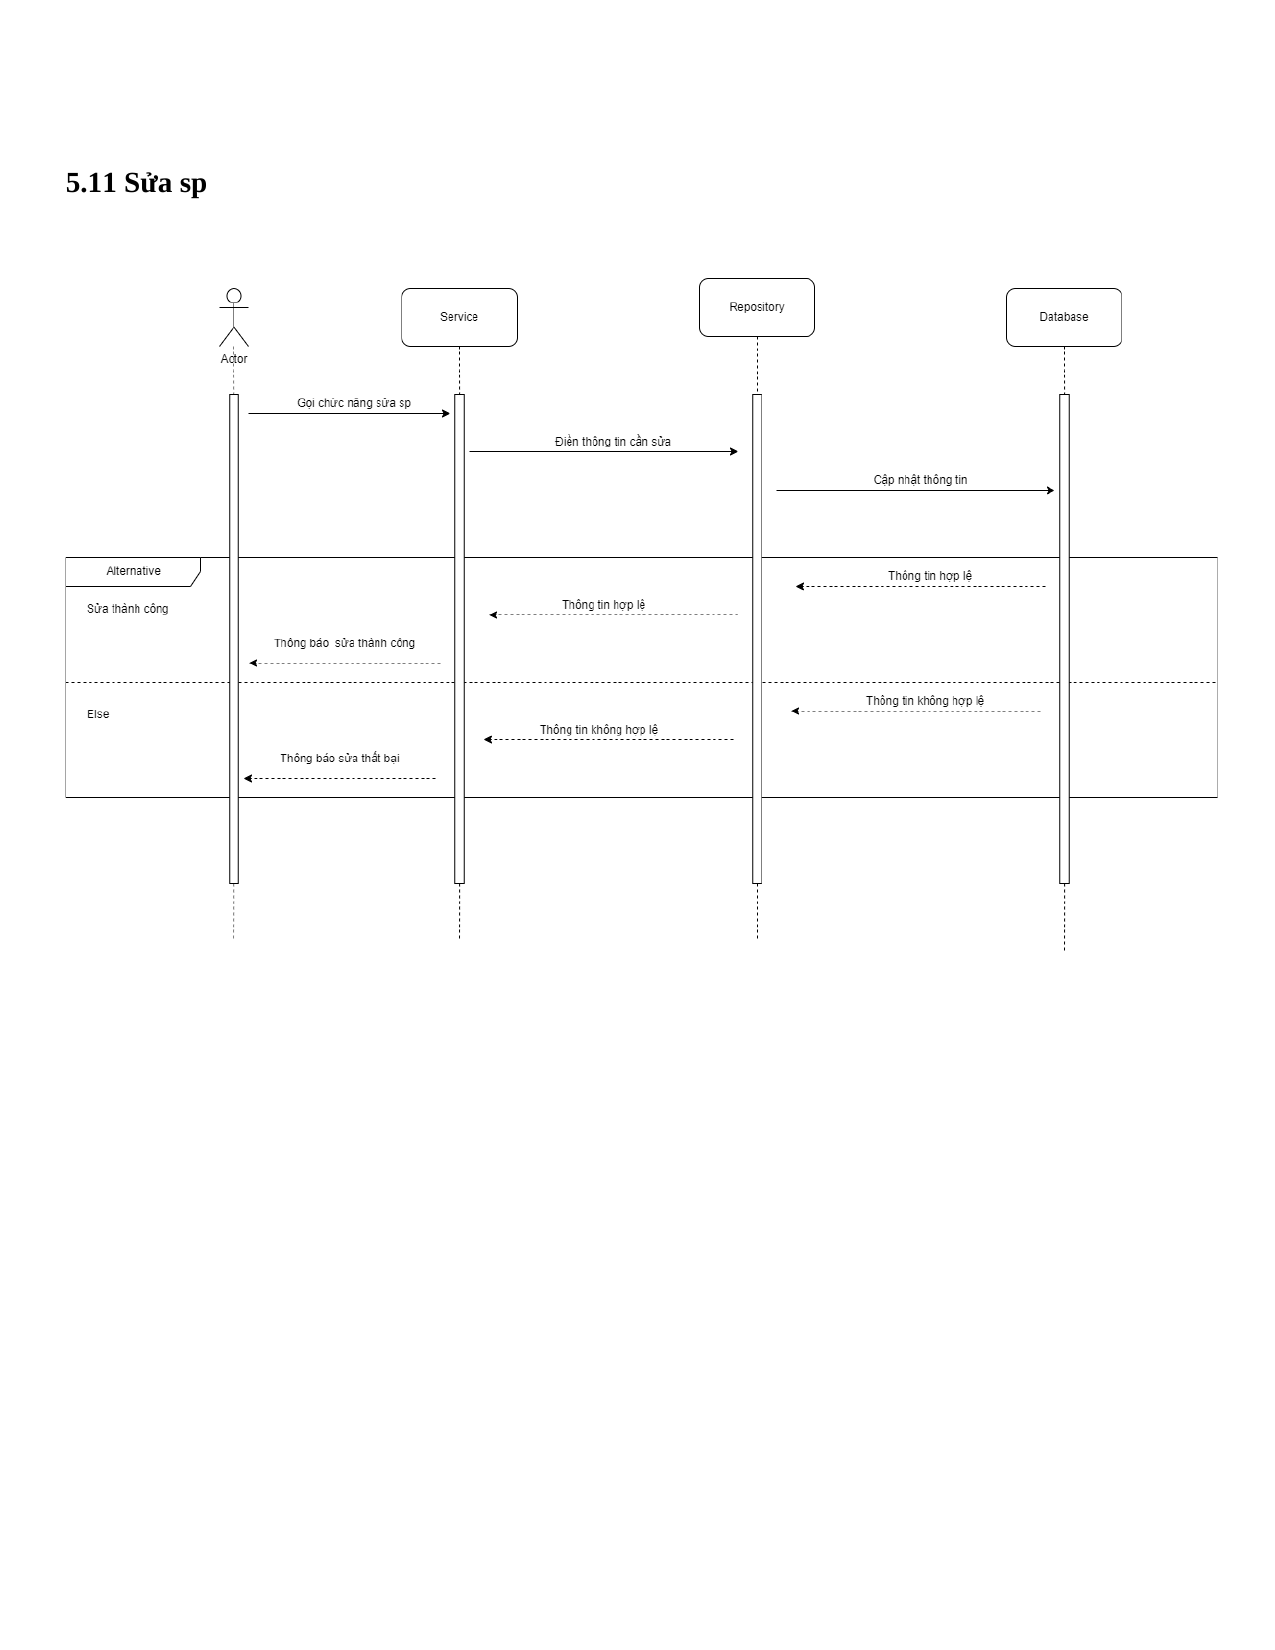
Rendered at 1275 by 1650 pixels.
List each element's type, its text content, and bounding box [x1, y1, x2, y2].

picture [65, 278, 1218, 952]
text 5.11 Sửa sp [66, 173, 1219, 198]
